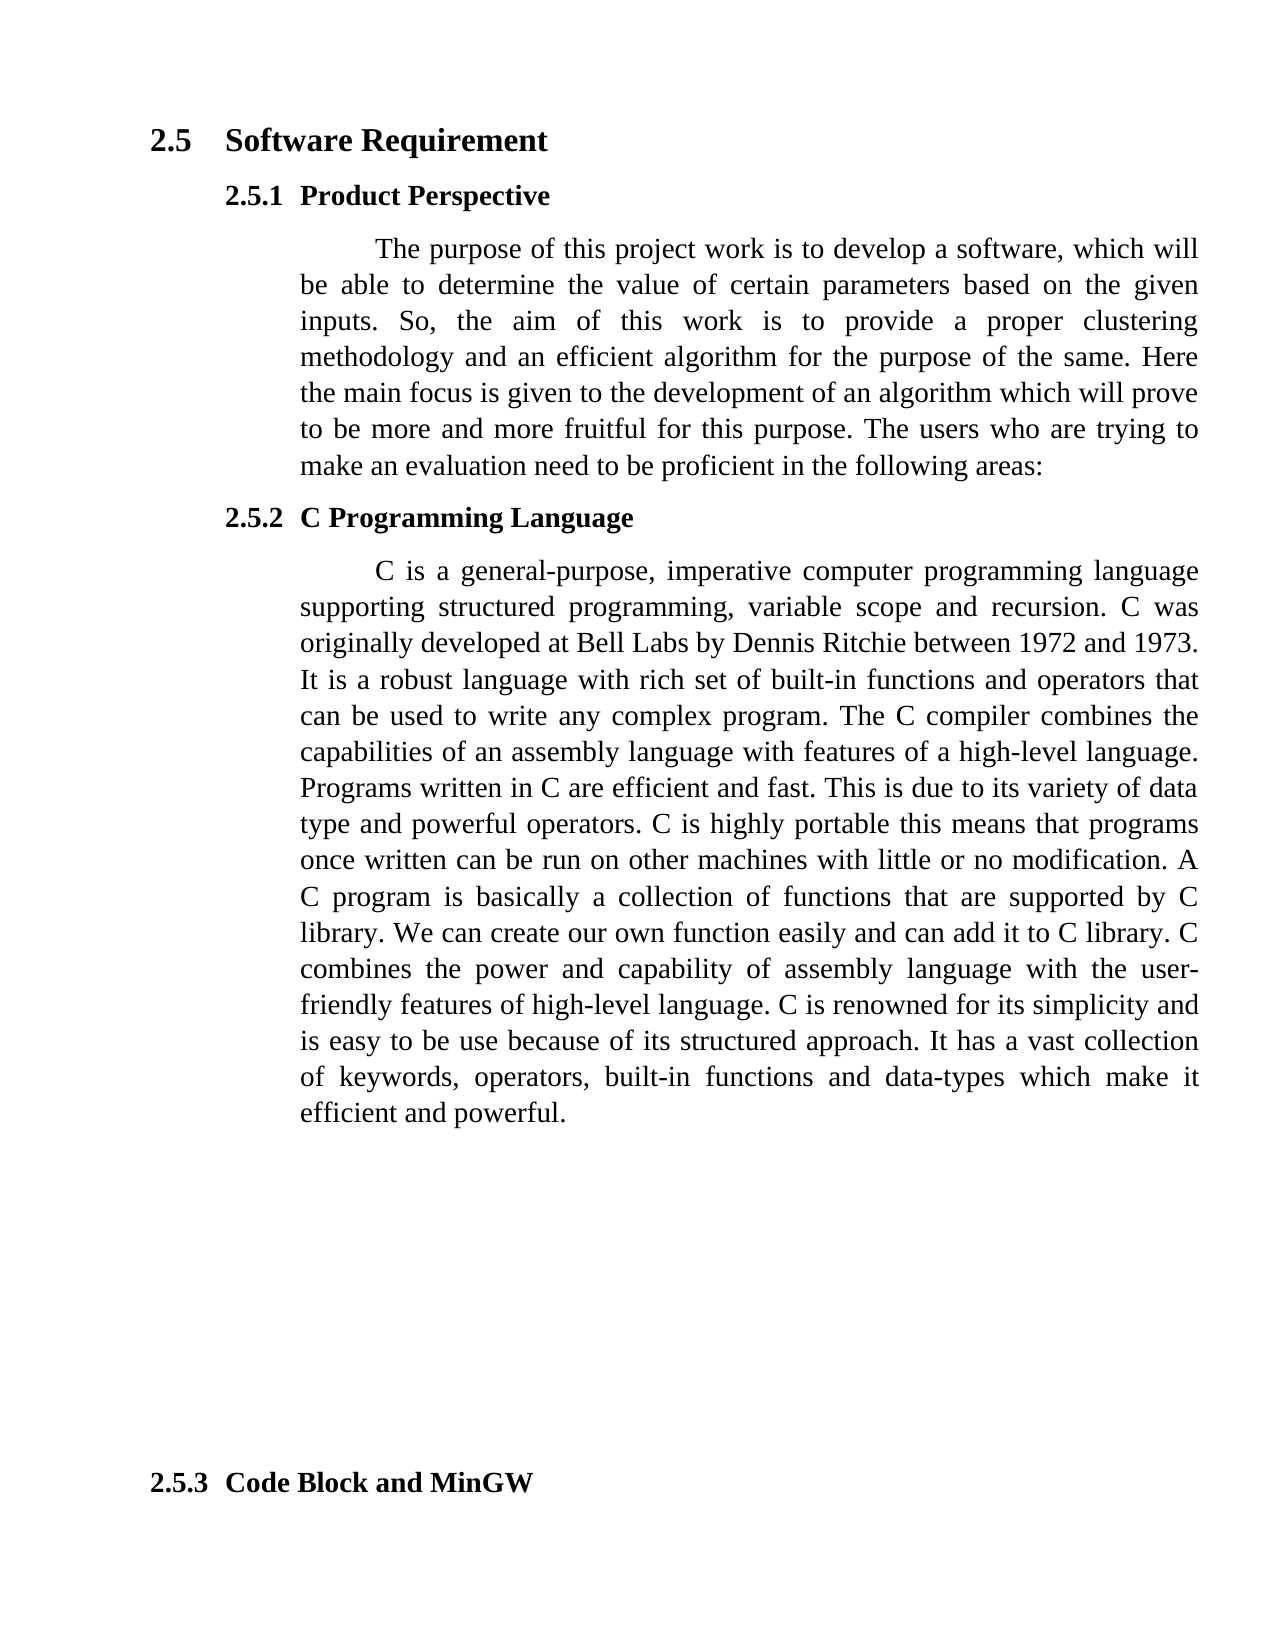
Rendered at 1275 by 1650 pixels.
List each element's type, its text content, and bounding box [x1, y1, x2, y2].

text The purpose of this project work is to develop a software, which will be able to determine the value of certain parameters based on the given inputs. So, the aim of this work is to provide a proper clustering methodology and an efficient algorithm for the purpose of the same. Here the main focus is given to the development of an algorithm which will prove to be more and more fruitful for this purpose. The users who are trying to make an evaluation need to be proficient in the following areas: [300, 231, 1200, 481]
text 2.5.2 C Programming Language [225, 501, 1200, 534]
text 2.5 Software Requirement [150, 120, 1200, 158]
text 2.5.3 Code Block and MinGW [150, 1465, 1200, 1499]
text 2.5.1 Product Perspective [225, 178, 1200, 212]
text C is a general-purpose, imperative computer programming language supporting structured programming, variable scope and recursion. C was originally developed at Bell Labs by Dennis Ritchie between 1972 and 1973. It is a robust language with rich set of built-in functions and operators that can be used to write any complex program. The C compiler combines the capabilities of an assembly language with features of a high-level language. Programs written in C are efficient and fast. This is due to its variety of data type and powerful operators. C is highly portable this means that programs once written can be run on other machines with little or no modification. A C program is basically a collection of functions that are supported by C library. We can create our own function easily and can add it to C library. C combines the power and capability of assembly language with the user-friendly features of high-level language. C is renowned for its simplicity and is easy to be use because of its structured approach. It has a vast collection of keywords, operators, built-in functions and data-types which make it efficient and powerful. [300, 553, 1200, 1129]
